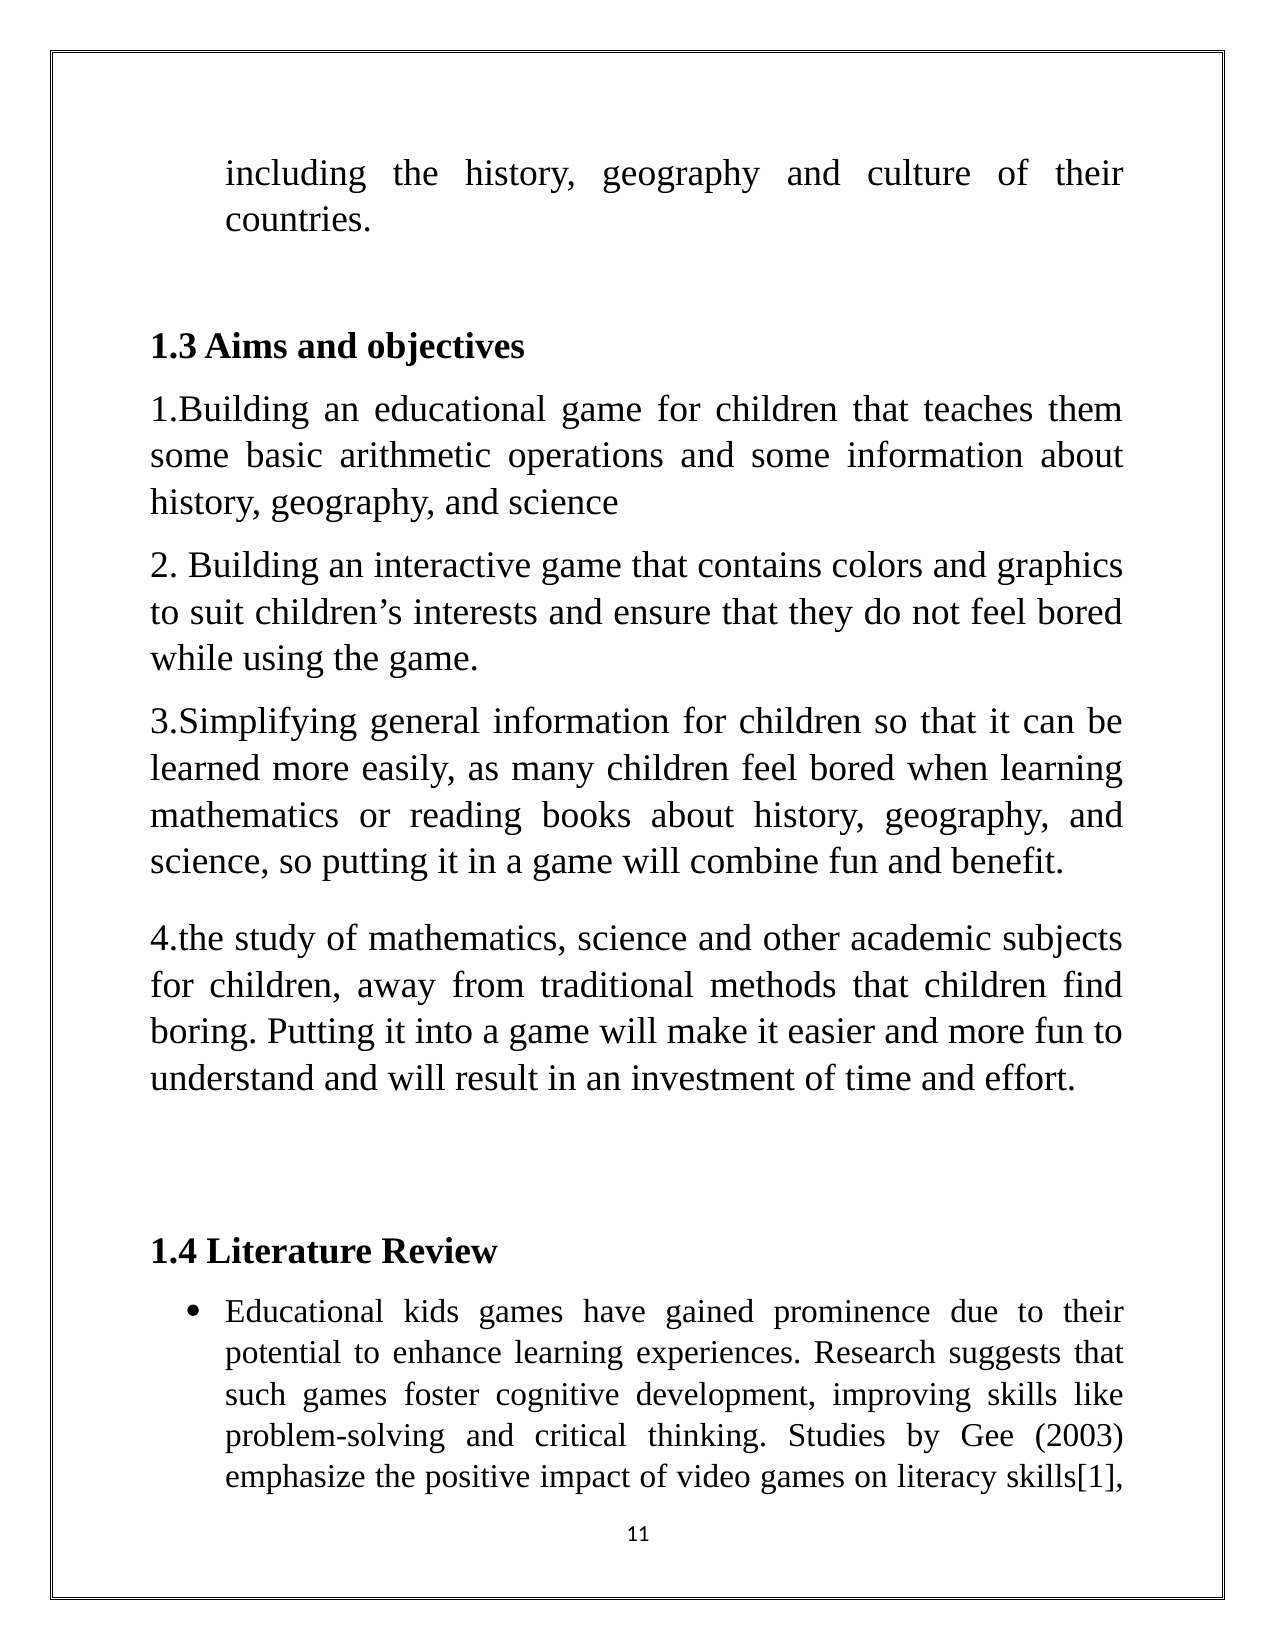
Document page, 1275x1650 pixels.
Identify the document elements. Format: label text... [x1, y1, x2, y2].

text 2. Building an interactive game that contains colors and graphics to suit children’s interests and ensure that they do not feel bored while using the game. [150, 543, 1125, 679]
list 4.the study of mathematics, science and other academic subjects for children, away from traditional methods that children find boring. Putting it into a game will make it easier and more fun to understand and will result in an investment of time and effort. [150, 915, 1125, 1098]
text 1.3 Aims and objectives [150, 323, 1125, 366]
text 1.4 Literature Review [150, 1228, 1125, 1271]
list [187, 1291, 1125, 1495]
list 3.Simplifying general information for children so that it can be learned more easily, as many children feel bored when learning mathematics or reading books about history, geography, and science, so putting it in a game will combine fun and benefit. [150, 699, 1125, 882]
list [187, 150, 1125, 240]
text 1.Building an educational game for children that teaches them some basic arithmetic operations and some information about history, geography, and science [150, 386, 1125, 522]
